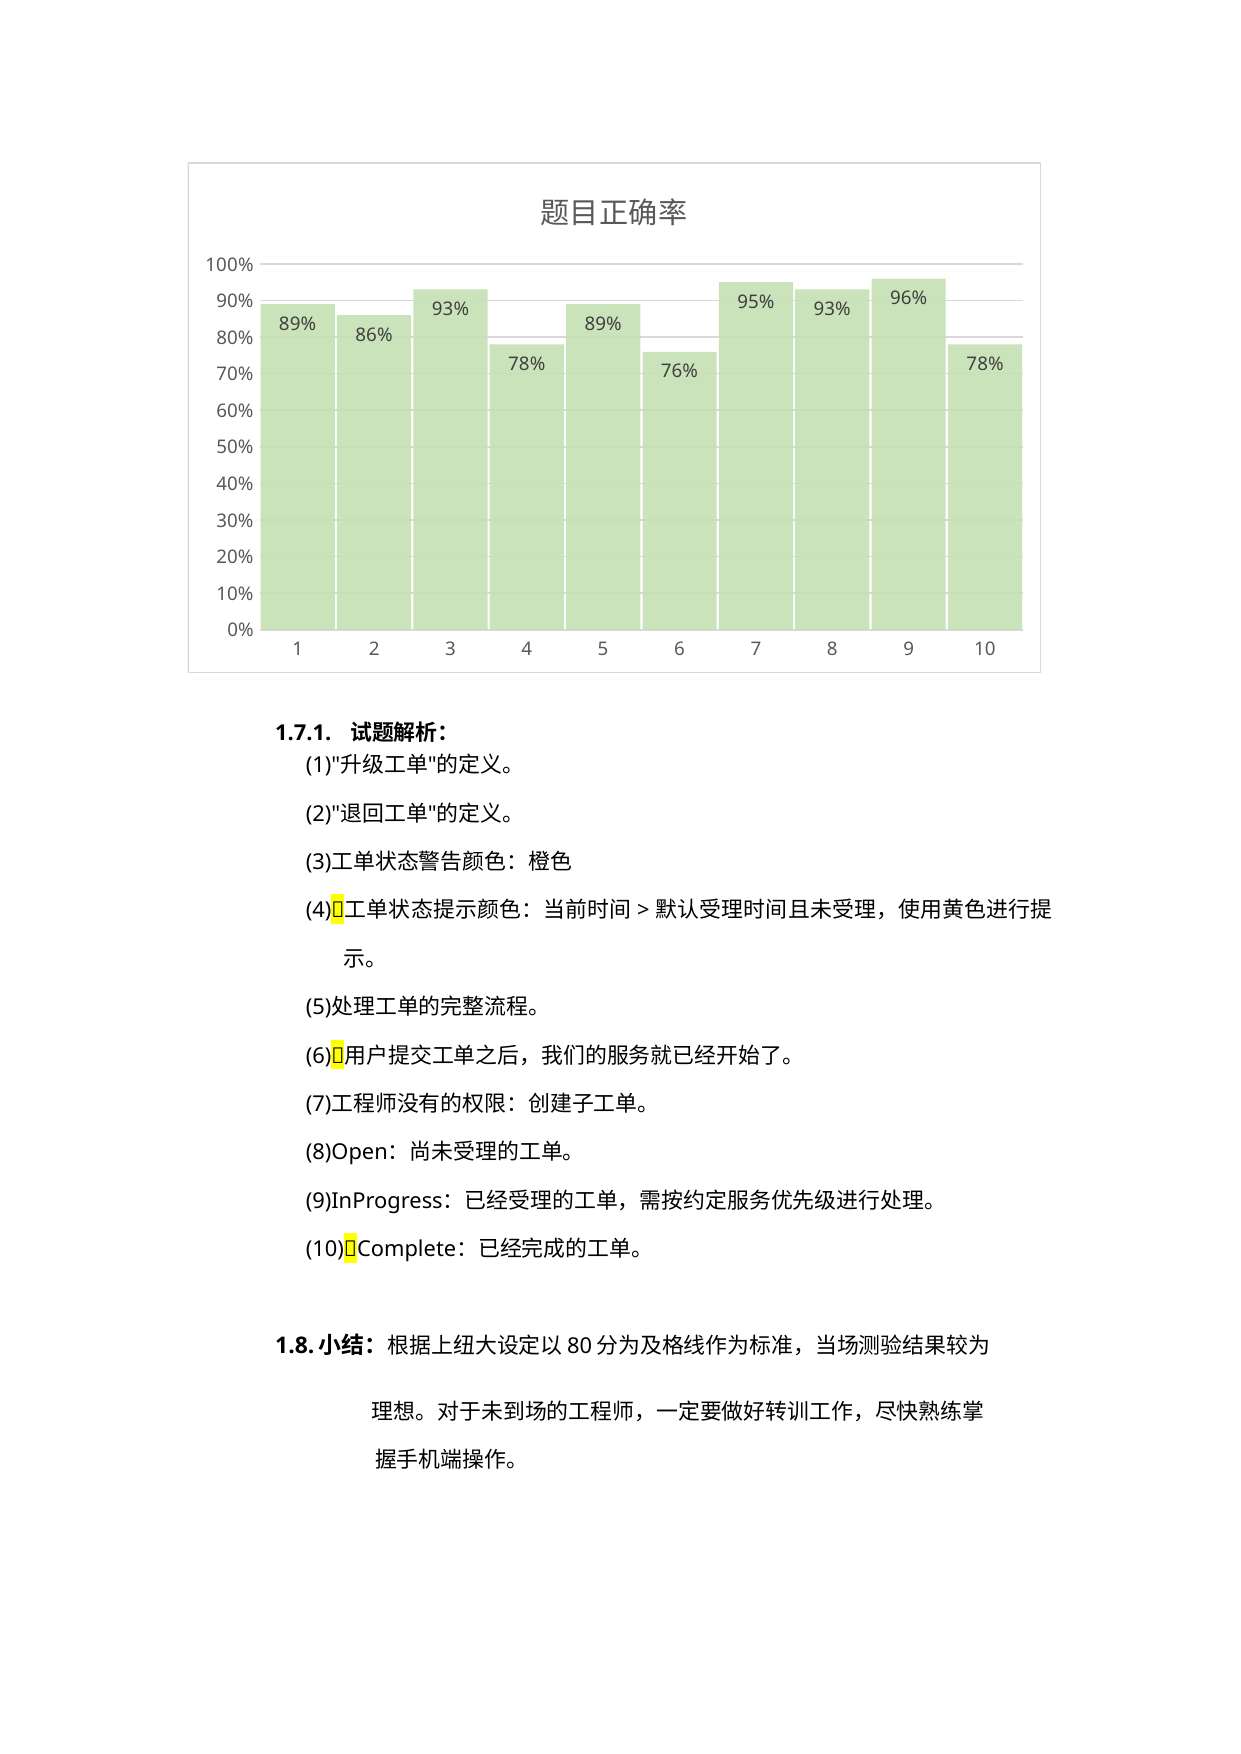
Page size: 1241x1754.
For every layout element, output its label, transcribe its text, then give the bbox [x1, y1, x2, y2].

list 工单状态警告颜色：橙色 [306, 844, 1053, 876]
list 试题解析： [275, 714, 1053, 747]
list 处理工单的完整流程。 [306, 989, 1053, 1022]
list ❕用户提交工单之后，我们的服务就已经开始了。 [306, 1037, 1053, 1070]
list Open：尚未受理的工单。 [306, 1134, 1053, 1167]
list ❕工单状态提示颜色：当前时间 > 默认受理时间且未受理，使用黄色进行提示。 [306, 892, 1053, 973]
list "升级工单"的定义。 [306, 747, 1053, 779]
list 工程师没有的权限：创建子工单。 [306, 1086, 1053, 1118]
list 握手机端操作。 [312, 1442, 1053, 1474]
list 小结：根据上纽大设定以80分为及格线作为标准，当场测验结果较为 [275, 1312, 1053, 1377]
list 理想。对于未到场的工程师，一定要做好转训工作，尽快熟练掌 [312, 1393, 1053, 1426]
list InProgress：已经受理的工单，需按约定服务优先级进行处理。 [306, 1182, 1053, 1215]
list ❕Complete：已经完成的工单。 [306, 1231, 1053, 1263]
list "退回工单"的定义。 [306, 795, 1053, 828]
